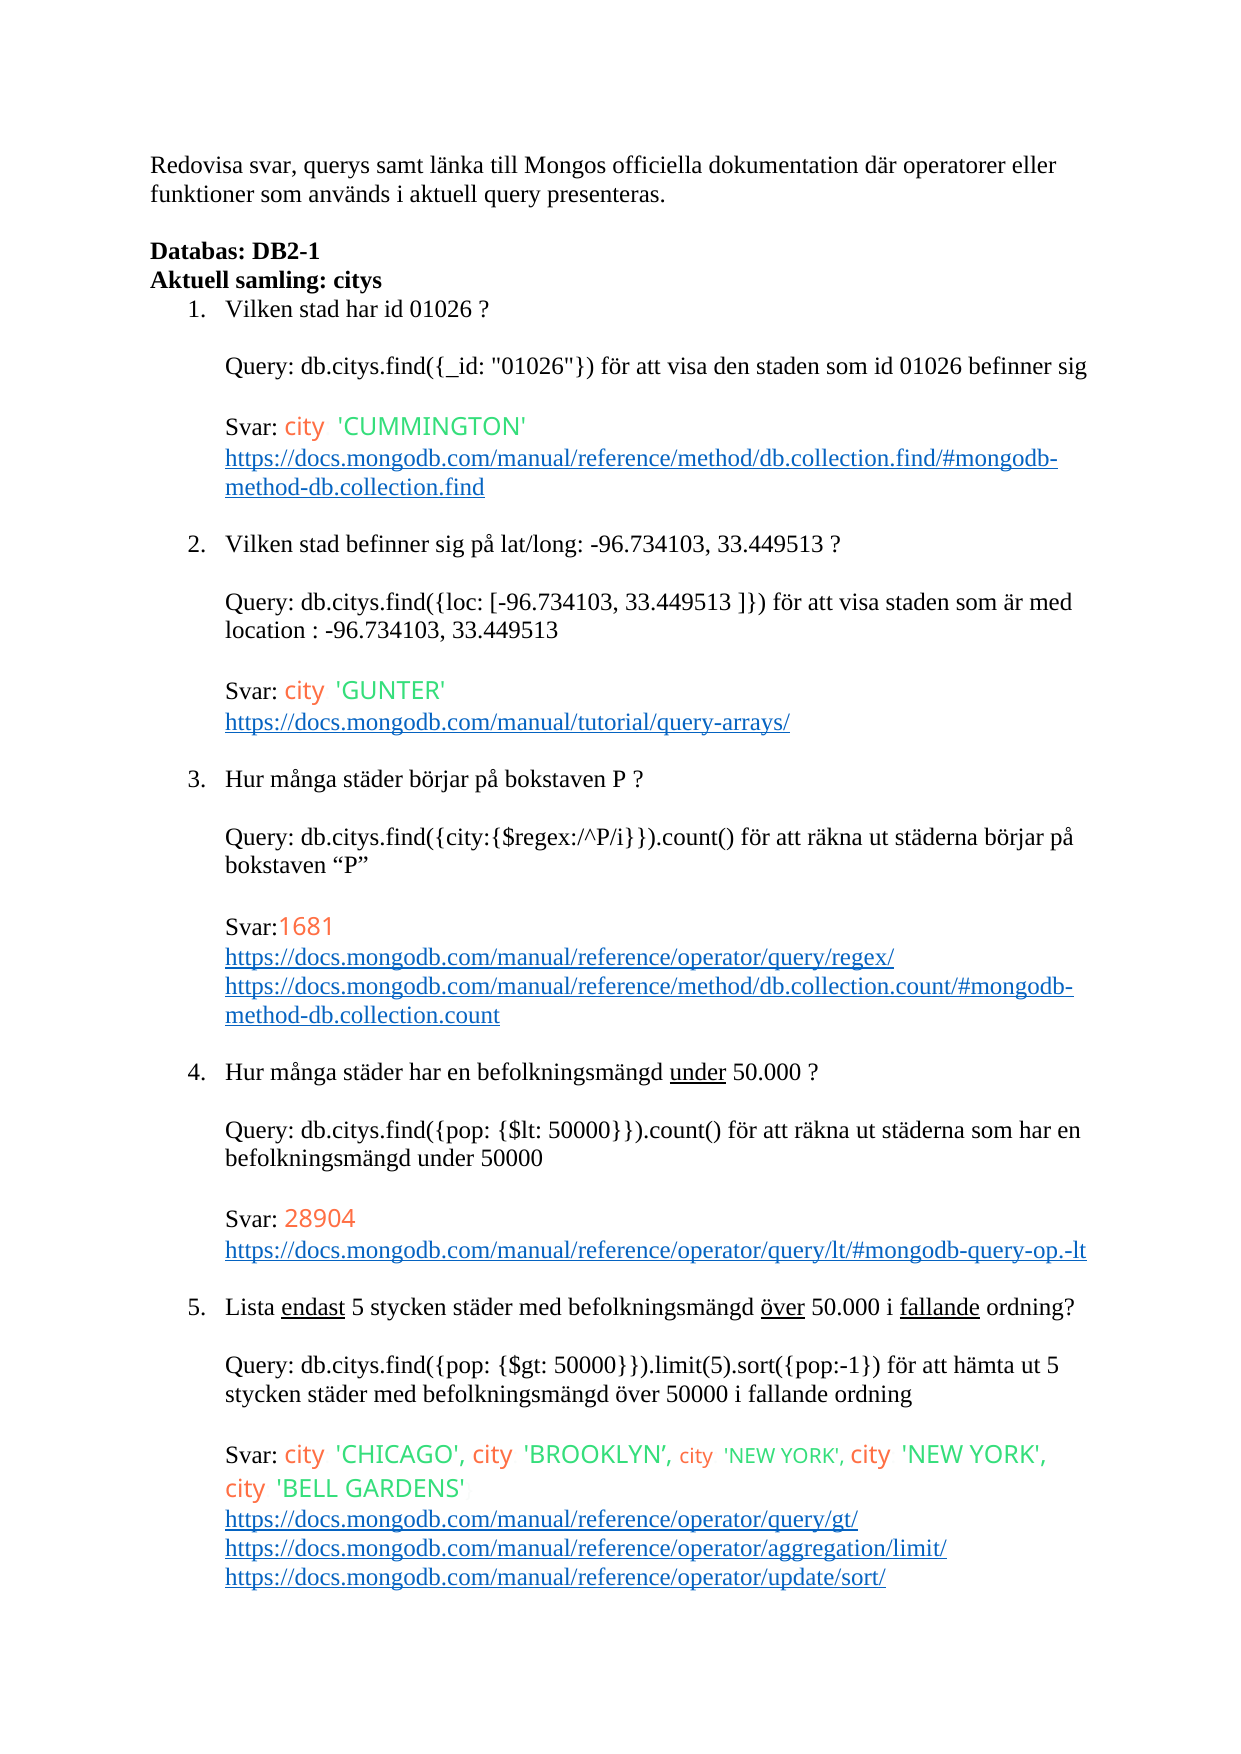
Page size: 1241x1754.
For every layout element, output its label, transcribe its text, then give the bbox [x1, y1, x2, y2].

list https://docs.mongodb.com/manual/reference/method/db.collection.find/#mongodb-method-db.collection.find [225, 443, 1090, 500]
list Svar:1681 [225, 908, 1090, 942]
list Query: db.citys.find({pop: {$gt: 50000}}).limit(5).sort({pop:-1}) för att hämta ut 5 stycken städer med befolkningsmängd över 50000 i fallande ordning [225, 1321, 1090, 1407]
list https://docs.mongodb.com/manual/reference/operator/query/lt/#mongodb-query-op.-lt [225, 1235, 1090, 1264]
list Lista endast 5 stycken städer med befolkningsmängd över 50.000 i fallande ordning? [187, 1292, 1090, 1321]
list Query: db.citys.find({pop: {$lt: 50000}}).count() för att räkna ut städerna som har en befolkningsmängd under 50000 [225, 1115, 1090, 1172]
text Databas: DB2-1 Aktuell samling: citys [150, 236, 1090, 294]
list Svar: city: 'CUMMINGTON' [225, 409, 1090, 443]
list https://docs.mongodb.com/manual/reference/method/db.collection.count/#mongodb-method-db.collection.count [225, 971, 1090, 1028]
list https://docs.mongodb.com/manual/reference/operator/aggregation/limit/ [225, 1533, 1090, 1562]
list Query: db.citys.find({city:{$regex:/^P/i}}).count() för att räkna ut städerna börjar på bokstaven “P” [225, 822, 1090, 879]
list Vilken stad befinner sig på lat/long: -96.734103, 33.449513 ? [187, 529, 1090, 558]
list https://docs.mongodb.com/manual/reference/operator/update/sort/ [225, 1562, 1090, 1591]
list Vilken stad har id 01026 ? [187, 294, 1090, 322]
list Query: db.citys.find({loc: [-96.734103, 33.449513 ]}) för att visa staden som är med location : -96.734103, 33.449513 [225, 587, 1090, 644]
list Svar: city: 'GUNTER' [225, 673, 1090, 707]
list https://docs.mongodb.com/manual/reference/operator/query/gt/ [225, 1504, 1090, 1533]
list Svar: city: 'CHICAGO', city: 'BROOKLYN’, city: 'NEW YORK', city: 'NEW YORK', city: 'BELL GARDENS'} [225, 1436, 1090, 1504]
list Query: db.citys.find({_id: "01026"}) för att visa den staden som id 01026 befinner sig [225, 351, 1090, 380]
list Hur många städer har en befolkningsmängd under 50.000 ? [187, 1057, 1090, 1086]
list https://docs.mongodb.com/manual/reference/operator/query/regex/ [225, 942, 1090, 971]
text Redovisa svar, querys samt länka till Mongos officiella dokumentation där operatorer eller funktioner som används i aktuell query presenteras. [150, 150, 1090, 207]
list https://docs.mongodb.com/manual/tutorial/query-arrays/ [225, 707, 1090, 736]
list Svar: 28904 [225, 1201, 1090, 1235]
list Hur många städer börjar på bokstaven P ? [187, 764, 1090, 793]
